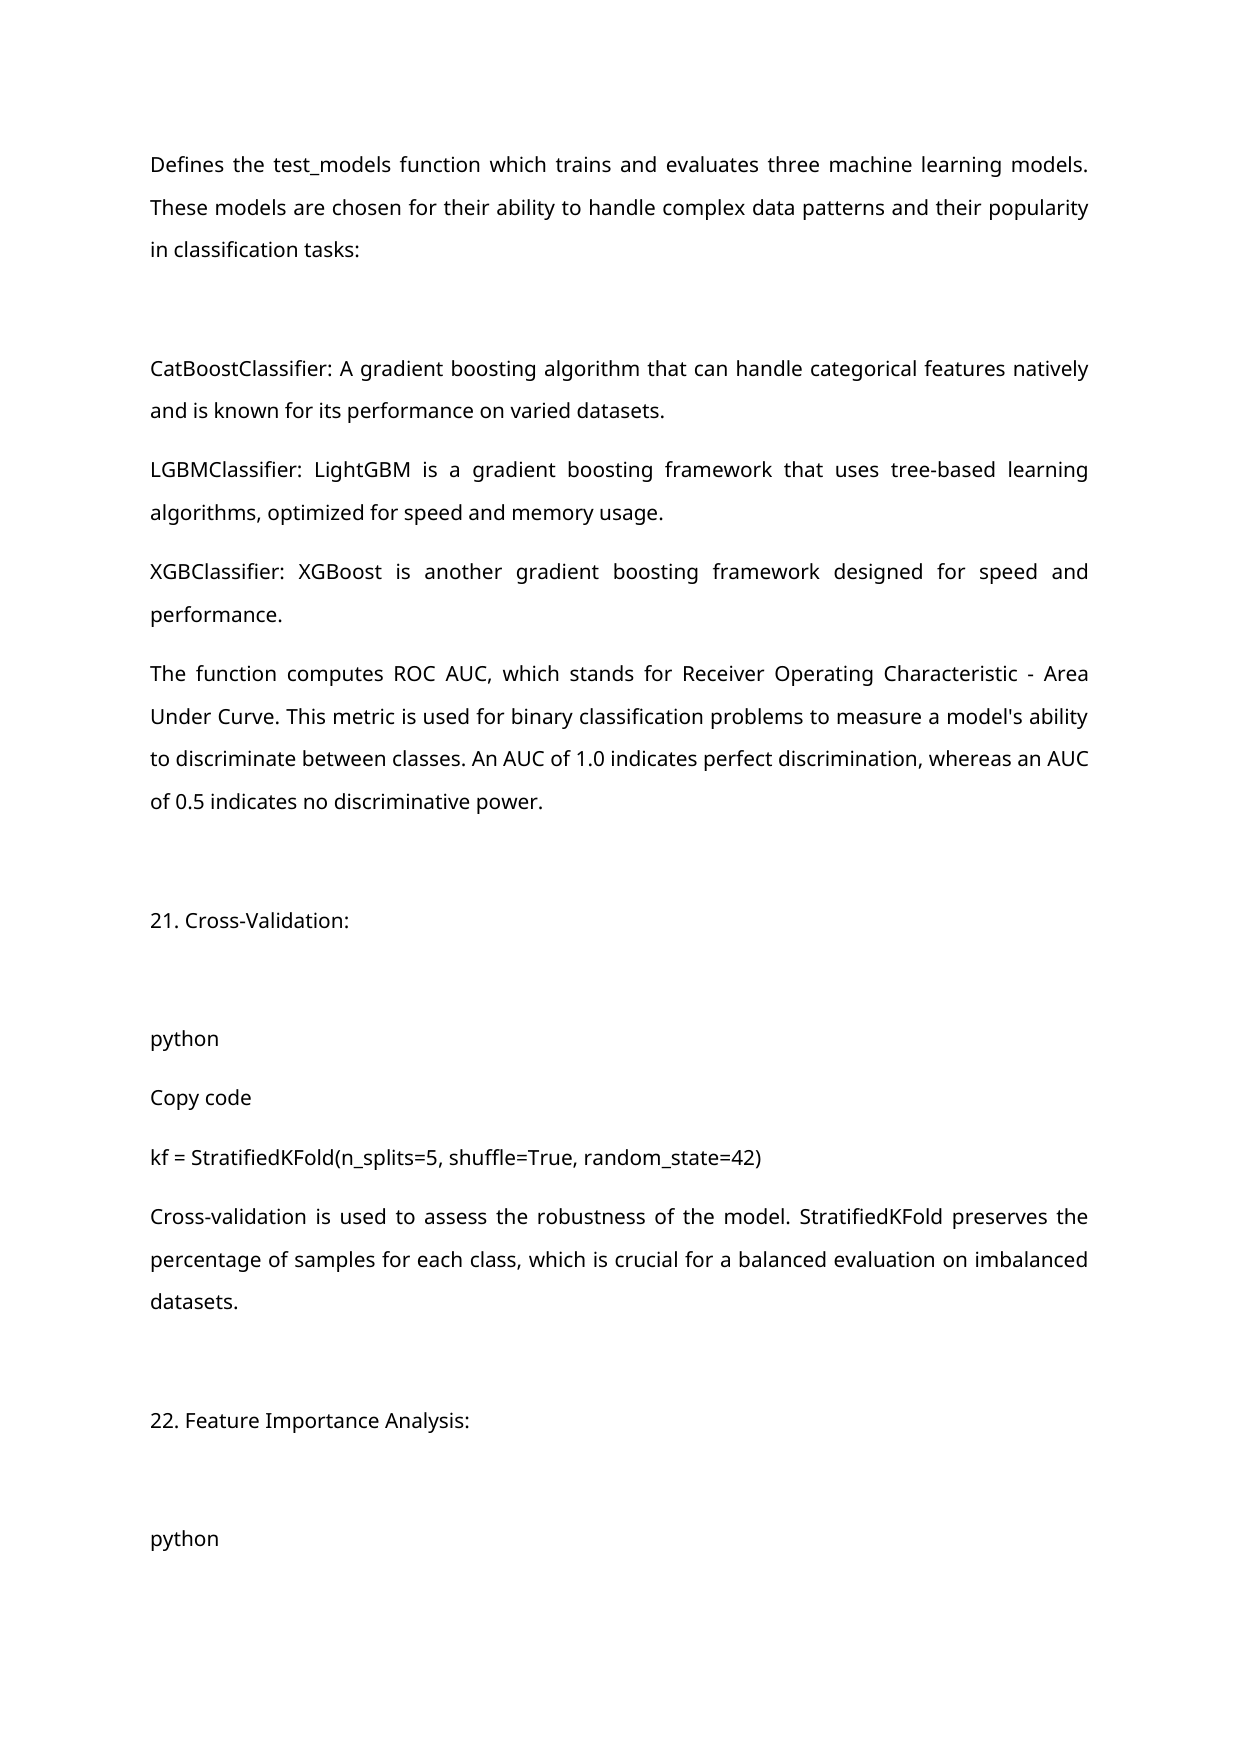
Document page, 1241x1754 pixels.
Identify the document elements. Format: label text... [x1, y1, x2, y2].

text The function computes ROC AUC, which stands for Receiver Operating Characteristic - Area Under Curve. This metric is used for binary classification problems to measure a model's ability to discriminate between classes. An AUC of 1.0 indicates perfect discrimination, whereas an AUC of 0.5 indicates no discriminative power. [150, 659, 1090, 816]
text Copy code [150, 1083, 1090, 1112]
text 21. Cross-Validation: [150, 906, 1090, 934]
text kf = StratifiedKFold(n_splits=5, shuffle=True, random_state=42) [150, 1143, 1090, 1171]
text XGBClassifier: XGBoost is another gradient boosting framework designed for speed and performance. [150, 557, 1090, 628]
text 22. Feature Importance Analysis: [150, 1406, 1090, 1434]
text CatBoostClassifier: A gradient boosting algorithm that can handle categorical features natively and is known for its performance on varied datasets. [150, 354, 1090, 425]
text python [150, 1024, 1090, 1053]
text Defines the test_models function which trains and evaluates three machine learning models. These models are chosen for their ability to handle complex data patterns and their popularity in classification tasks: [150, 150, 1090, 264]
text LGBMClassifier: LightGBM is a gradient boosting framework that uses tree-based learning algorithms, optimized for speed and memory usage. [150, 456, 1090, 527]
text Cross-validation is used to assess the robustness of the model. StratifiedKFold preserves the percentage of samples for each class, which is crucial for a balanced evaluation on imbalanced datasets. [150, 1202, 1090, 1316]
text python [150, 1524, 1090, 1553]
